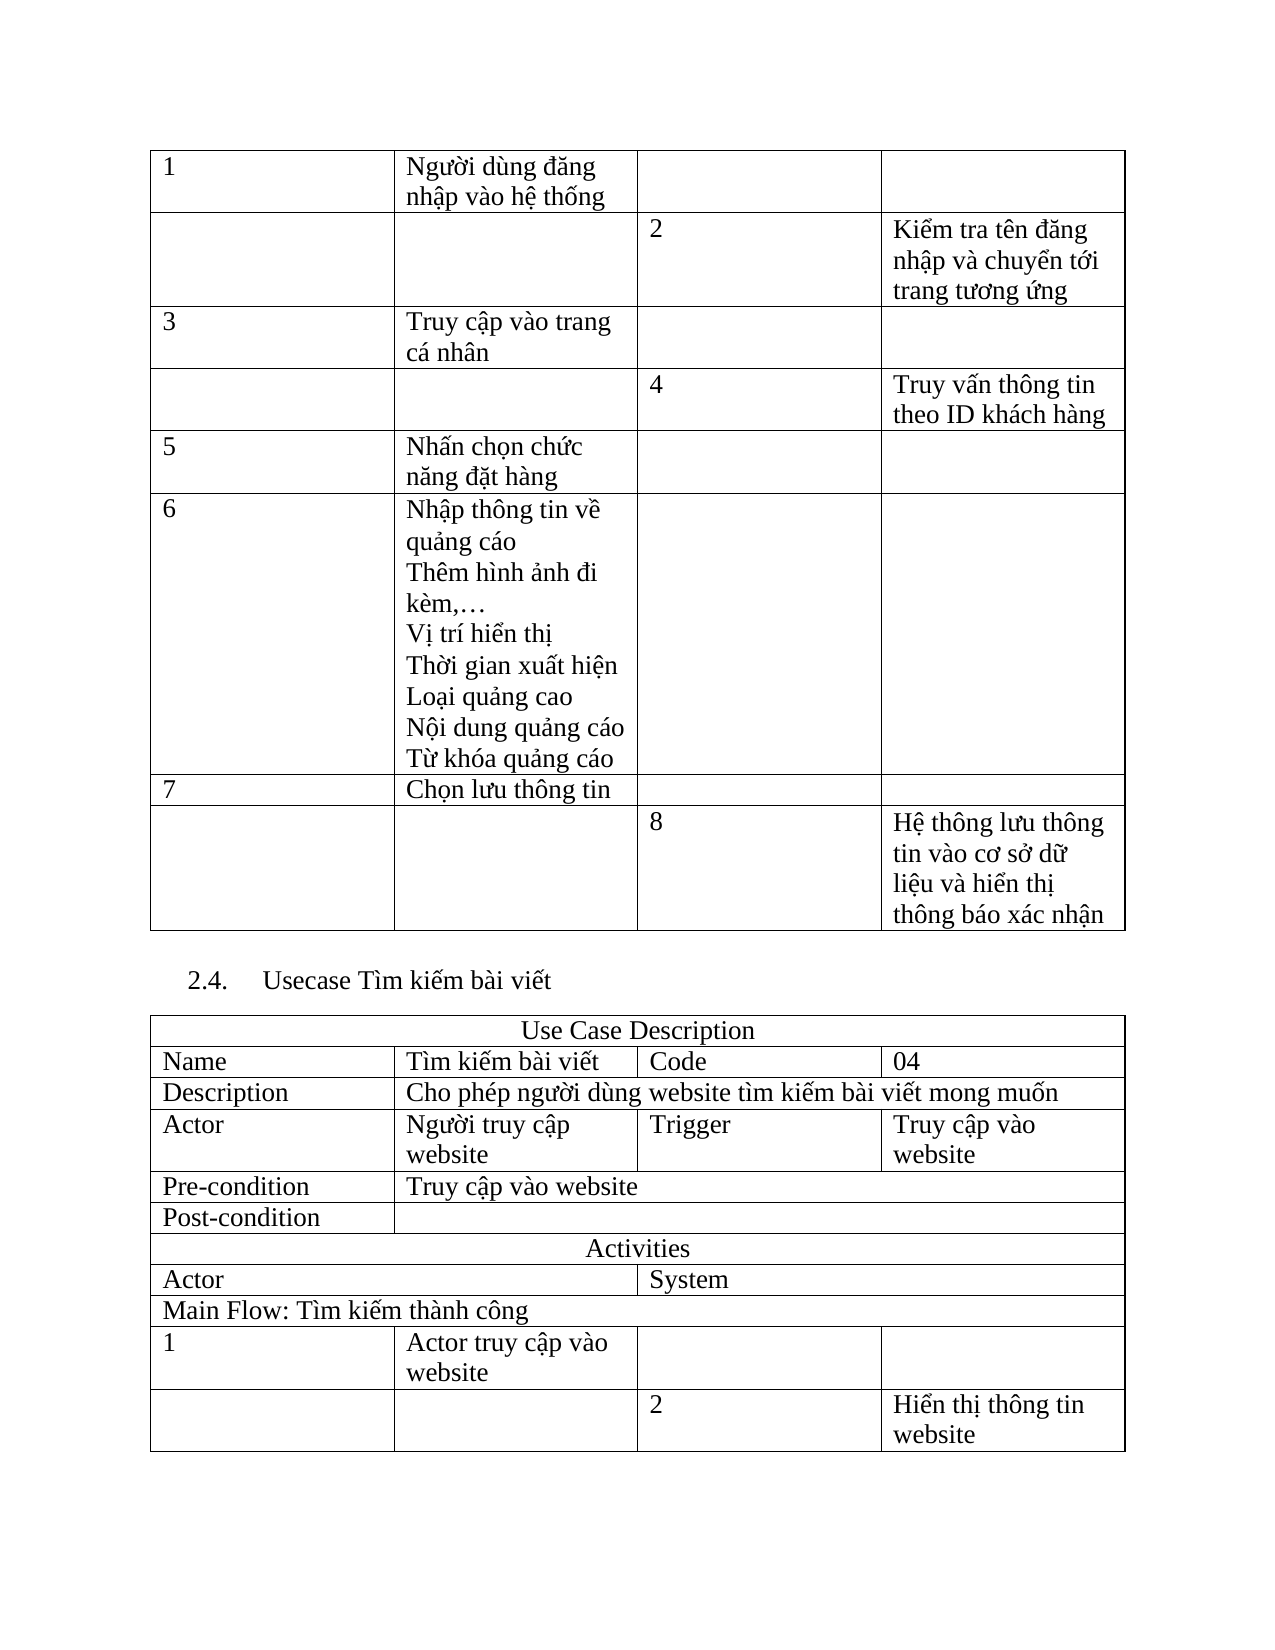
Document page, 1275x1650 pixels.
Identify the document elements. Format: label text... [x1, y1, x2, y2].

table_cell [395, 213, 637, 306]
table_cell [638, 775, 881, 805]
table_cell [882, 494, 1124, 774]
table_cell 3 [151, 307, 394, 368]
table_cell Truy cập vào website [882, 1110, 1124, 1171]
table_cell [395, 369, 637, 430]
table_cell [395, 806, 637, 930]
table_cell [882, 431, 1124, 492]
table_cell [151, 806, 394, 930]
table_header Người dùng đăng nhập vào hệ thống [395, 151, 637, 212]
table_cell Pre-condition [151, 1172, 394, 1202]
table_cell Chọn lưu thông tin [395, 775, 637, 805]
table_cell Truy cập vào trang cá nhân [395, 307, 637, 368]
table_cell Actor [151, 1265, 637, 1295]
table_cell Hệ thông lưu thông tin vào cơ sở dữ liệu và hiển thị thông báo xác nhận [882, 806, 1124, 930]
table_cell [151, 213, 394, 306]
table_cell System [638, 1265, 1124, 1295]
table_cell Truy vấn thông tin theo ID khách hàng [882, 369, 1124, 430]
table_cell Actor truy cập vào website [395, 1327, 637, 1388]
table_cell [151, 369, 394, 430]
table_cell 04 [882, 1047, 1124, 1077]
table_cell Truy cập vào website [395, 1172, 1124, 1202]
table_cell 1 [151, 1327, 394, 1388]
table_cell Actor [151, 1110, 394, 1171]
table_header [882, 151, 1124, 212]
table_cell Trigger [638, 1110, 881, 1171]
table_header Use Case Description [151, 1016, 1124, 1046]
table_cell Nhập thông tin về quảng cáo Thêm hình ảnh đi kèm,… Vị trí hiển thị Thời gian xuất hiện Loại quảng cao Nội dung quảng cáo Từ khóa quảng cáo [395, 494, 637, 774]
table_cell Description [151, 1078, 394, 1108]
table_cell 8 [638, 806, 881, 930]
table_cell [638, 307, 881, 368]
table_header 1 [151, 151, 394, 212]
table_cell 4 [638, 369, 881, 430]
table_cell Cho phép người dùng website tìm kiếm bài viết mong muốn [395, 1078, 1124, 1108]
table_cell 2 [638, 213, 881, 306]
table_cell Name [151, 1047, 394, 1077]
table_cell [638, 1327, 881, 1388]
table_cell [151, 1390, 394, 1451]
list Usecase Tìm kiếm bài viết [187, 964, 1179, 995]
table_cell Nhấn chọn chức năng đặt hàng [395, 431, 637, 492]
table_cell 2 [638, 1390, 881, 1451]
table_cell Post-condition [151, 1203, 394, 1233]
table_cell [882, 307, 1124, 368]
table_cell 5 [151, 431, 394, 492]
table_cell [395, 1390, 637, 1451]
table_cell Hiển thị thông tin website [882, 1390, 1124, 1451]
table_cell Kiểm tra tên đăng nhập và chuyển tới trang tương ứng [882, 213, 1124, 306]
table_cell Tìm kiếm bài viết [395, 1047, 637, 1077]
table_cell [395, 1203, 1124, 1233]
table_cell [638, 494, 881, 774]
table_cell Main Flow: Tìm kiếm thành công [151, 1296, 1124, 1326]
table_cell Code [638, 1047, 881, 1077]
table_cell [882, 1327, 1124, 1388]
table_cell 6 [151, 494, 394, 774]
table_cell [882, 775, 1124, 805]
table_header [638, 151, 881, 212]
table_cell Người truy cập website [395, 1110, 637, 1171]
table_cell [638, 431, 881, 492]
table_cell Activities [151, 1234, 1124, 1264]
table_cell 7 [151, 775, 394, 805]
